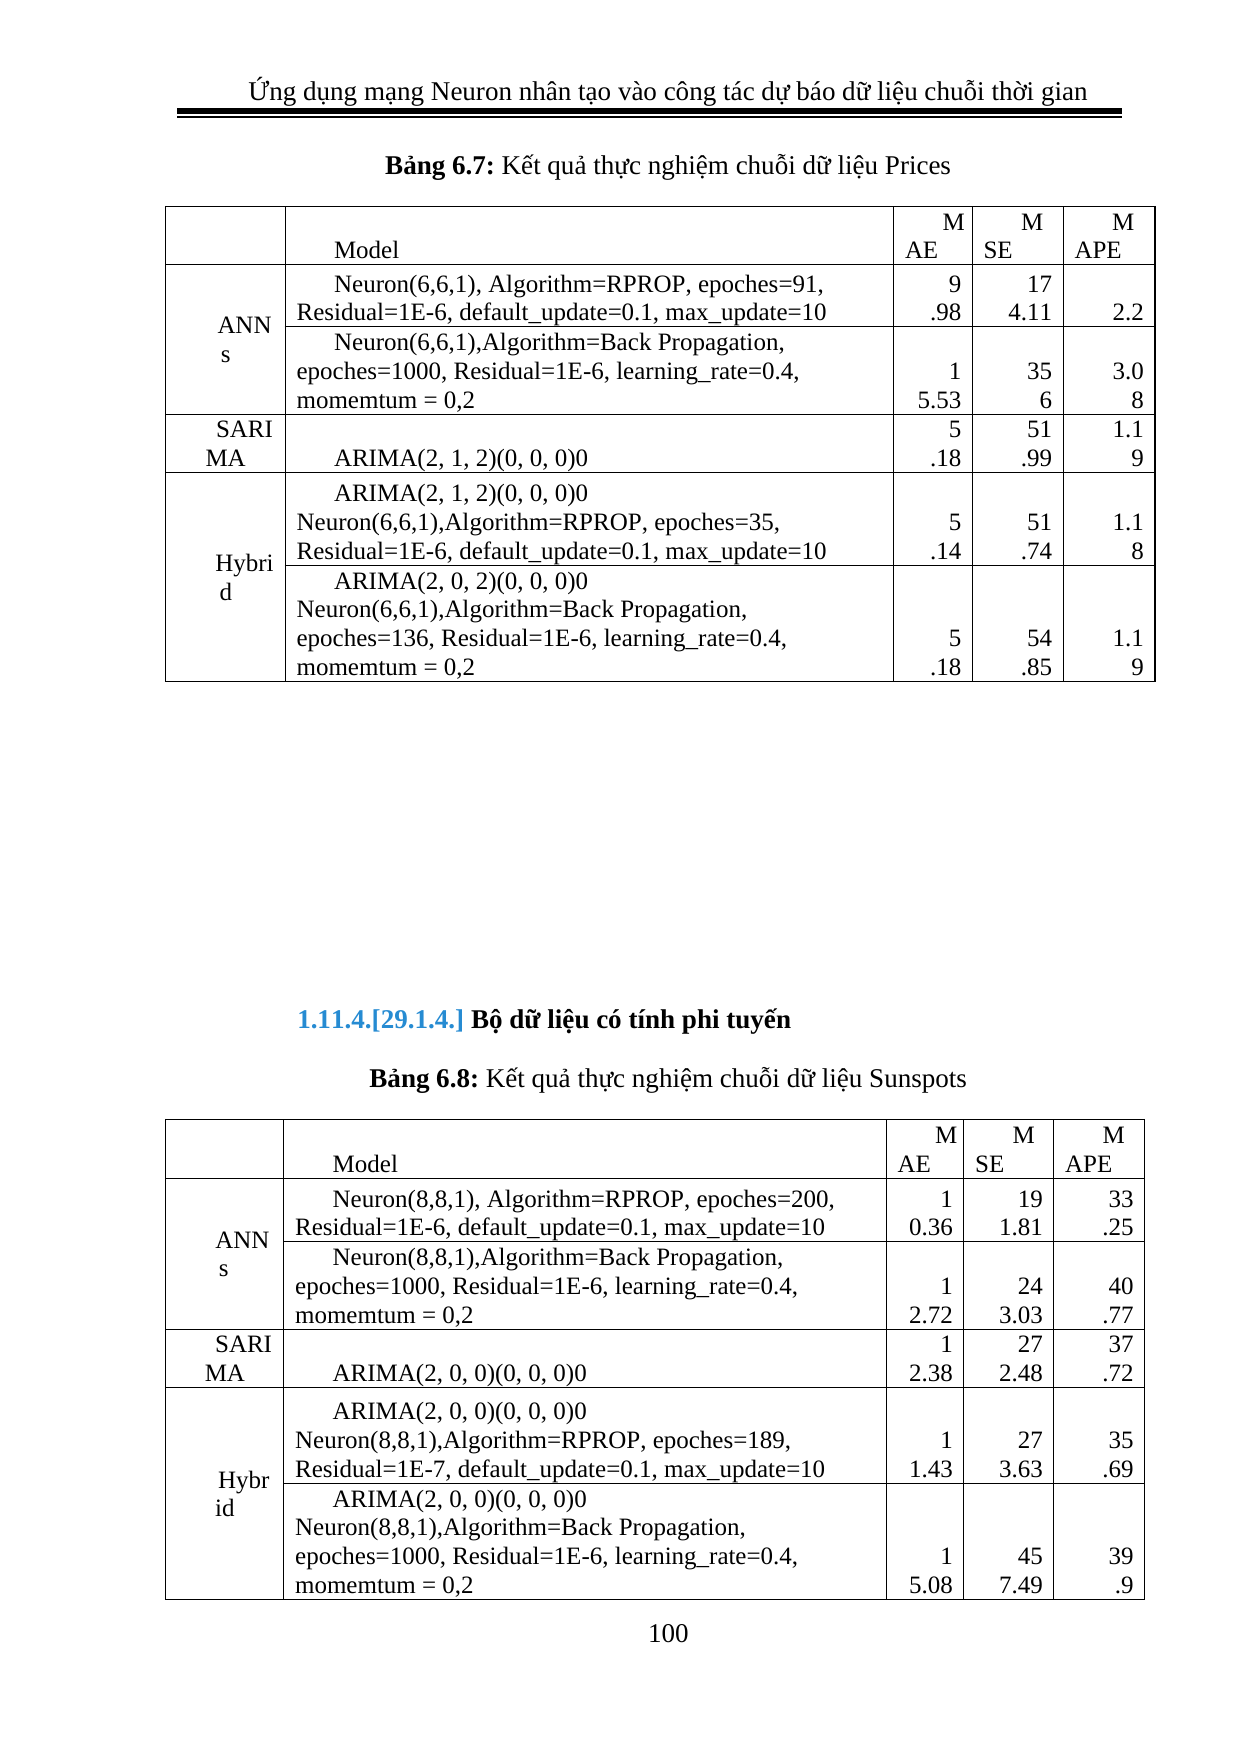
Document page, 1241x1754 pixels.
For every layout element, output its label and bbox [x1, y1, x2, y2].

table_cell [286, 327, 893, 413]
table_header [1054, 1120, 1144, 1177]
table_cell [1054, 1484, 1144, 1599]
table_cell [166, 415, 285, 472]
table_cell [887, 1388, 963, 1483]
table_cell [166, 1388, 283, 1599]
table_cell [166, 1179, 283, 1328]
table_header [286, 207, 893, 264]
table_cell [887, 1179, 963, 1241]
table_cell [894, 265, 972, 326]
table_cell [973, 327, 1063, 413]
table_cell [964, 1179, 1053, 1241]
table_cell [1064, 265, 1154, 326]
table_cell [973, 473, 1063, 565]
table_header [1064, 207, 1154, 264]
table_cell [286, 473, 893, 565]
table_header [887, 1120, 963, 1177]
table_cell [894, 415, 972, 472]
table_cell [894, 473, 972, 565]
table_cell [1054, 1388, 1144, 1483]
table_cell [284, 1330, 886, 1387]
table_cell [1054, 1179, 1144, 1241]
table_header [973, 207, 1063, 264]
table_cell [166, 265, 285, 413]
table_cell [1054, 1242, 1144, 1328]
table_cell [973, 415, 1063, 472]
table_cell [1054, 1330, 1144, 1387]
table_cell [1064, 566, 1154, 681]
table_cell [964, 1242, 1053, 1328]
table_cell [1064, 473, 1154, 565]
table_cell [887, 1330, 963, 1387]
table_cell [973, 566, 1063, 681]
table_cell [284, 1242, 886, 1328]
table_cell [894, 327, 972, 413]
table_cell [964, 1484, 1053, 1599]
table_cell [286, 265, 893, 326]
table_header [964, 1120, 1053, 1177]
table_header [166, 1120, 283, 1177]
table_cell [894, 566, 972, 681]
table_cell [887, 1242, 963, 1328]
table_header [284, 1120, 886, 1177]
table_cell [286, 566, 893, 681]
table_cell [286, 415, 893, 472]
table_cell [166, 473, 285, 681]
table_cell [964, 1330, 1053, 1387]
table_cell [166, 1330, 283, 1387]
table_cell [964, 1388, 1053, 1483]
table_cell [973, 265, 1063, 326]
table_cell [284, 1179, 886, 1241]
table_header [166, 207, 285, 264]
table_cell [1064, 415, 1154, 472]
table_cell [284, 1388, 886, 1483]
table_cell [284, 1484, 886, 1599]
table_header [894, 207, 972, 264]
table_cell [1064, 327, 1154, 413]
table_cell [887, 1484, 963, 1599]
